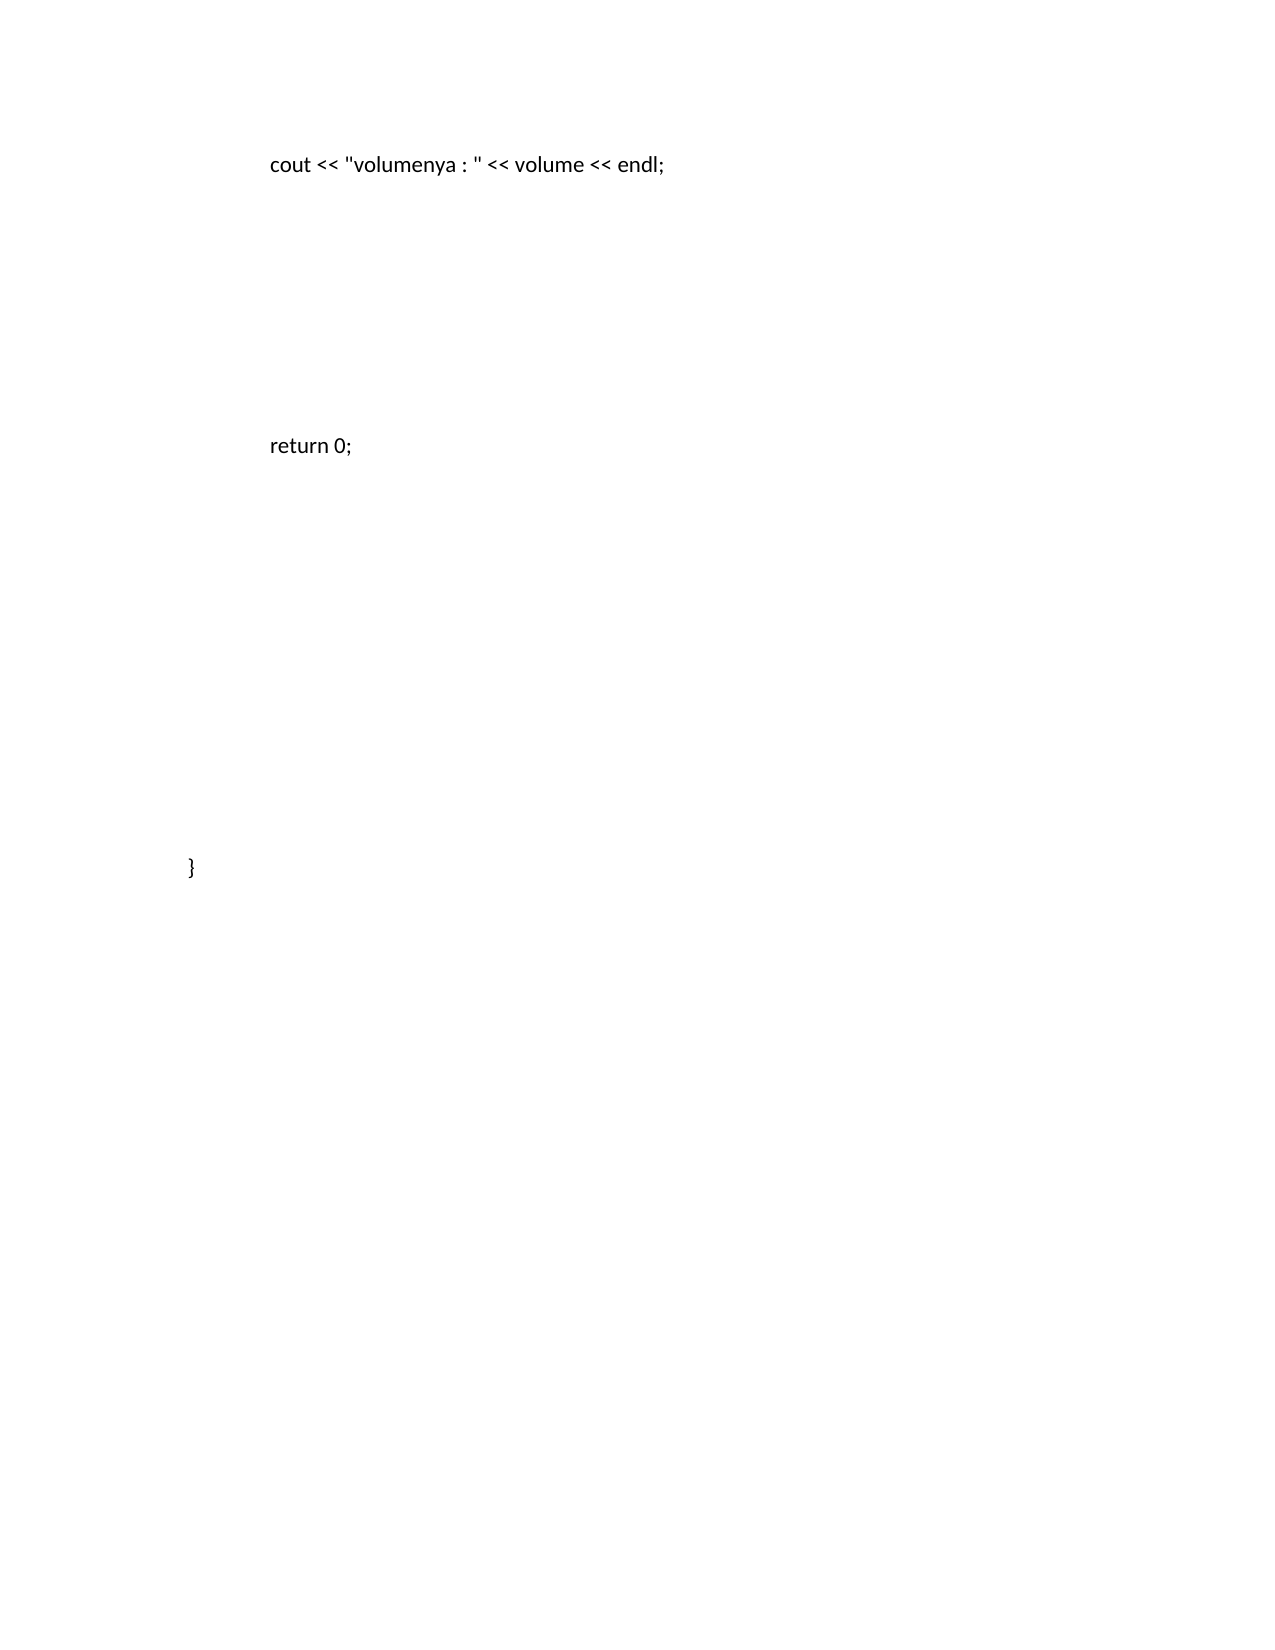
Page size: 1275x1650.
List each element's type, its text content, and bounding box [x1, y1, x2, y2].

text return 0; [187, 431, 1125, 459]
text cout << "volumenya : " << volume << endl; [187, 150, 1125, 178]
text } [187, 853, 1125, 881]
